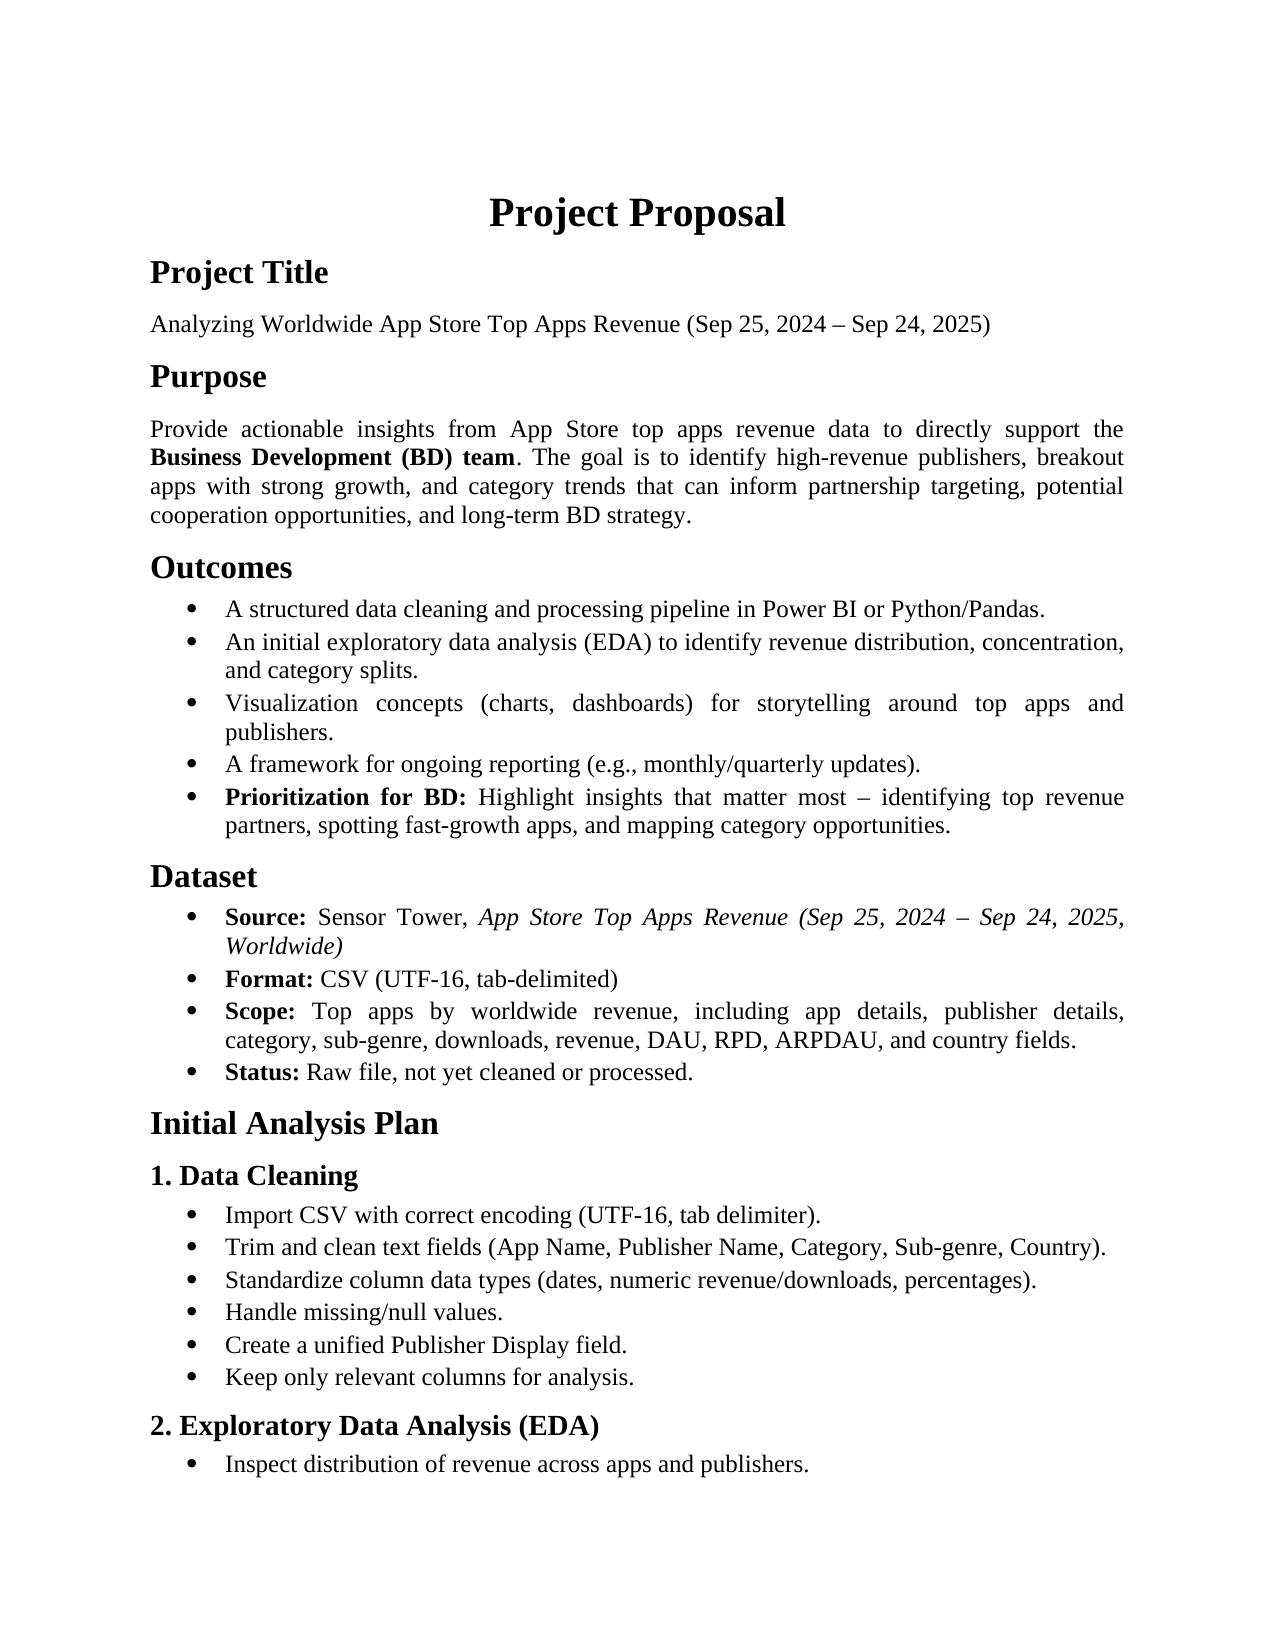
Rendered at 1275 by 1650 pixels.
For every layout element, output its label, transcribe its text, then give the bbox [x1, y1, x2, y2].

list Scope: Top apps by worldwide revenue, including app details, publisher details, category, sub-genre, downloads, revenue, DAU, RPD, ARPDAU, and country fields. [187, 996, 1125, 1054]
subtitle Project Proposal [150, 187, 1125, 235]
list Status: Raw file, not yet cleaned or processed. [187, 1057, 1125, 1086]
text Provide actionable insights from App Store top apps revenue data to directly support the Business Development (BD) team. The goal is to identify high-revenue publishers, breakout apps with strong growth, and category trends that can inform partnership targeting, potential cooperation opportunities, and long-term BD strategy. [150, 414, 1125, 529]
list Standardize column data types (dates, numeric revenue/downloads, percentages). [187, 1265, 1125, 1293]
list Create a unified Publisher Display field. [187, 1330, 1125, 1358]
subtitle Outcomes [150, 547, 1125, 586]
list Import CSV with correct encoding (UTF-16, tab delimiter). [187, 1200, 1125, 1228]
subtitle 2. Exploratory Data Analysis (EDA) [150, 1408, 1125, 1441]
subtitle Purpose [150, 357, 1125, 395]
list Source: Sensor Tower, App Store Top Apps Revenue (Sep 25, 2024 – Sep 24, 2025, Worldwide) [187, 902, 1125, 960]
subtitle Project Title [150, 252, 1125, 290]
list A framework for ongoing reporting (e.g., monthly/quarterly updates). [187, 749, 1125, 778]
list A structured data cleaning and processing pipeline in Power BI or Python/Pandas. [187, 594, 1125, 623]
list Visualization concepts (charts, dashboards) for storytelling around top apps and publishers. [187, 688, 1125, 745]
subtitle Initial Analysis Plan [150, 1103, 1125, 1141]
list An initial exploratory data analysis (EDA) to identify revenue distribution, concentration, and category splits. [187, 627, 1125, 684]
list Format: CSV (UTF-16, tab-delimited) [187, 964, 1125, 992]
subtitle 1. Data Cleaning [150, 1158, 1125, 1191]
list Inspect distribution of revenue across apps and publishers. [187, 1449, 1125, 1478]
list Trim and clean text fields (App Name, Publisher Name, Category, Sub-genre, Country). [187, 1232, 1125, 1261]
text Analyzing Worldwide App Store Top Apps Revenue (Sep 25, 2024 – Sep 24, 2025) [150, 309, 1125, 338]
list Keep only relevant columns for analysis. [187, 1362, 1125, 1391]
list Handle missing/null values. [187, 1297, 1125, 1326]
list Prioritization for BD: Highlight insights that matter most – identifying top revenue partners, spotting fast-growth apps, and mapping category opportunities. [187, 782, 1125, 839]
subtitle Dataset [150, 856, 1125, 894]
